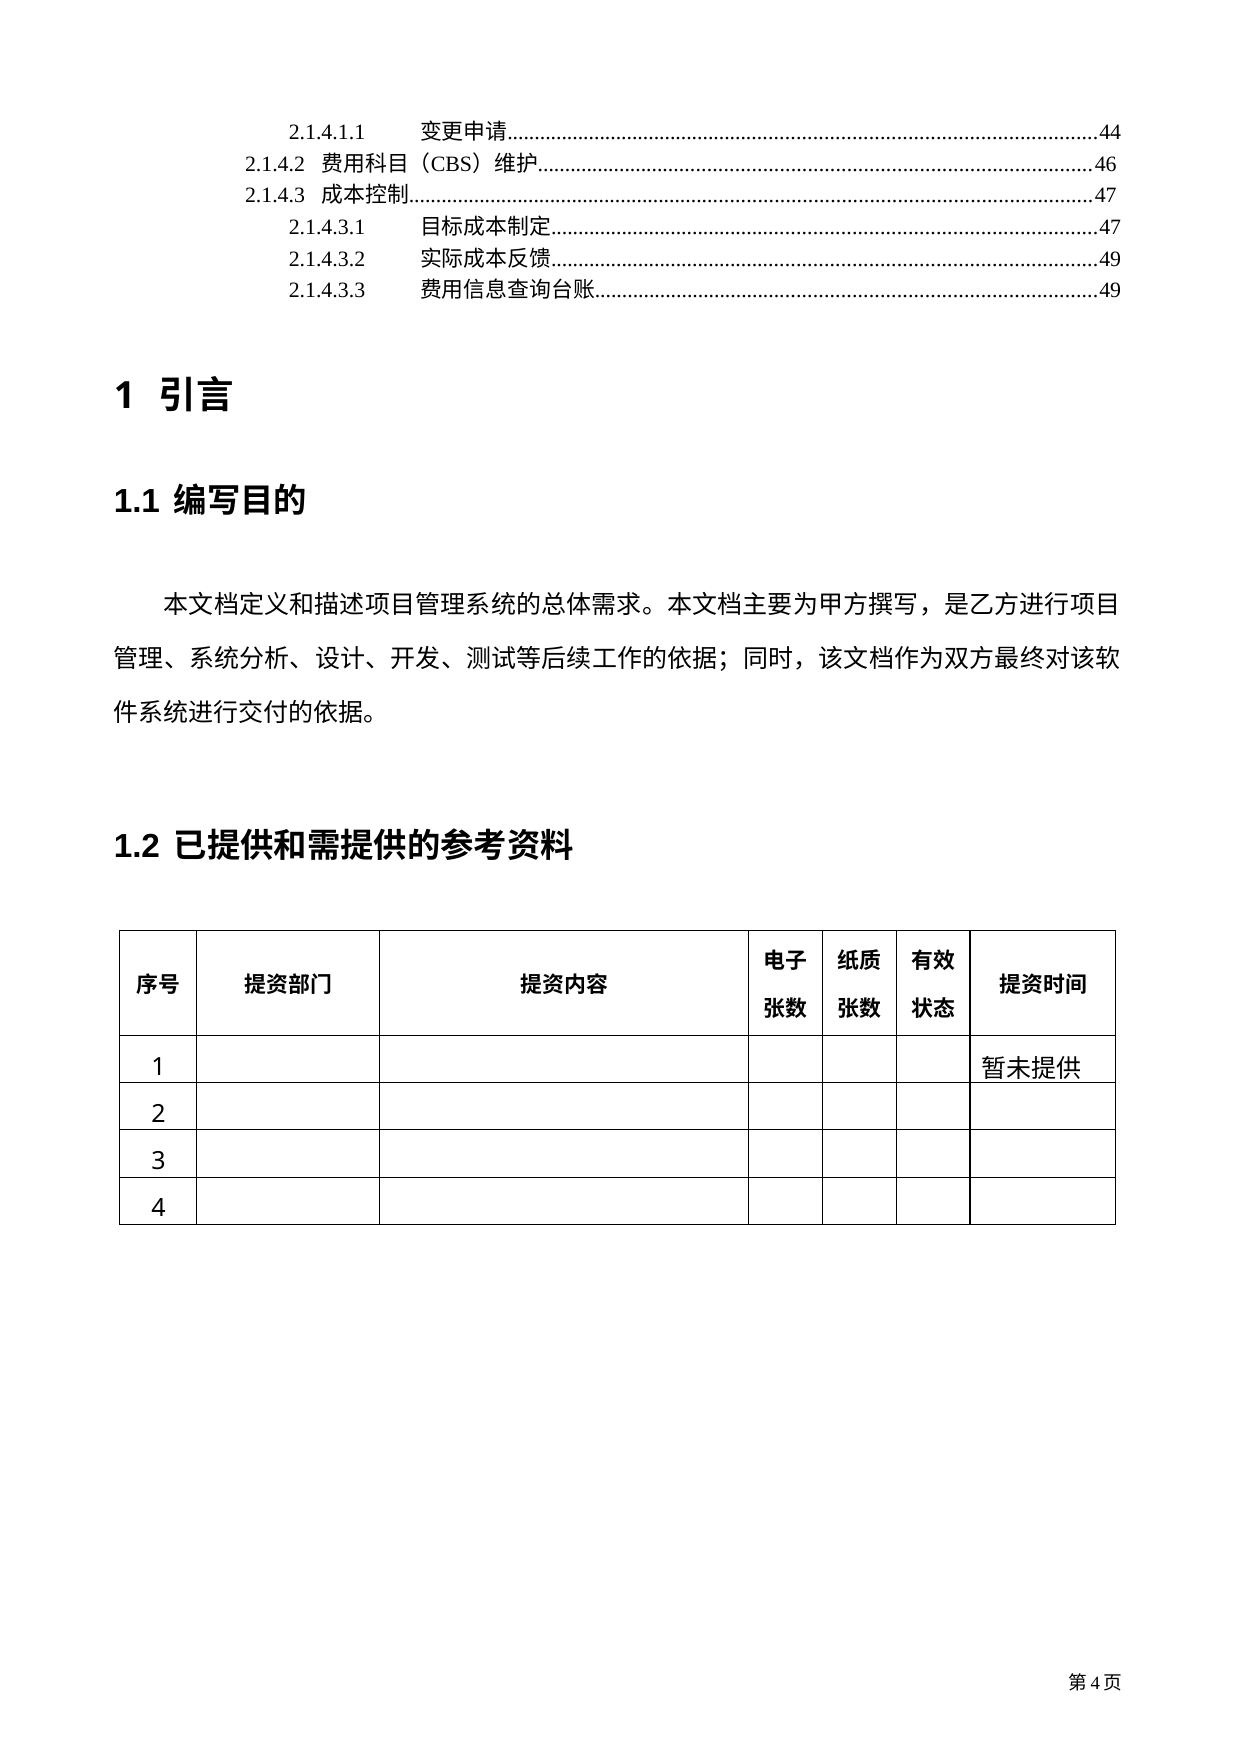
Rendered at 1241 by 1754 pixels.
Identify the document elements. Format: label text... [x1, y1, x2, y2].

table_cell [971, 1130, 1115, 1177]
table_cell [380, 1083, 748, 1129]
table_cell [749, 1083, 822, 1129]
table_cell [897, 1036, 969, 1082]
table_cell [380, 1036, 748, 1082]
table_cell [380, 1130, 748, 1177]
subtitle 编写目的 [113, 474, 1122, 522]
table_header 提资内容 [380, 931, 748, 1035]
table_header 有效状态 [897, 931, 969, 1035]
table_header 提资部门 [197, 931, 379, 1035]
table_cell [197, 1178, 379, 1224]
table_cell [197, 1036, 379, 1082]
text 2.1.4.3.2 实际成本反馈 49 [288, 241, 1122, 272]
table_cell 2 [120, 1083, 196, 1129]
text 2.1.4.3.3 费用信息查询台账 49 [288, 272, 1122, 304]
table_cell [897, 1178, 969, 1224]
table_cell [823, 1130, 896, 1177]
table_cell 3 [120, 1130, 196, 1177]
table_cell [380, 1178, 748, 1224]
table_cell [823, 1083, 896, 1129]
text 2.1.4.3.1 目标成本制定 47 [288, 209, 1122, 241]
text 2.1.4.3 成本控制 47 [245, 177, 1122, 209]
table_header 电子张数 [749, 931, 822, 1035]
table_header 提资时间 [971, 931, 1115, 1035]
table_cell [823, 1036, 896, 1082]
subtitle 已提供和需提供的参考资料 [113, 819, 1122, 867]
table_cell [749, 1130, 822, 1177]
table_cell 1 [120, 1036, 196, 1082]
table_cell [971, 1083, 1115, 1129]
table_header 纸质张数 [823, 931, 896, 1035]
table_cell [197, 1083, 379, 1129]
table_cell [823, 1178, 896, 1224]
table_cell 4 [120, 1178, 196, 1224]
text 2.1.4.1.1 变更申请 44 [288, 114, 1122, 146]
table_cell [897, 1083, 969, 1129]
subtitle 引言 [113, 365, 1122, 419]
table_header 序号 [120, 931, 196, 1035]
text 本文档定义和描述项目管理系统的总体需求。本文档主要为甲方撰写，是乙方进行项目管理、系统分析、设计、开发、测试等后续工作的依据；同时，该文档作为双方最终对该软件系统进行交付的依据。 [113, 584, 1122, 729]
table_cell [749, 1178, 822, 1224]
table_cell [197, 1130, 379, 1177]
table_cell [897, 1130, 969, 1177]
table_cell [971, 1178, 1115, 1224]
table_cell 暂未提供 [971, 1036, 1115, 1082]
text 2.1.4.2 费用科目（CBS）维护 46 [245, 146, 1122, 177]
table_cell [749, 1036, 822, 1082]
